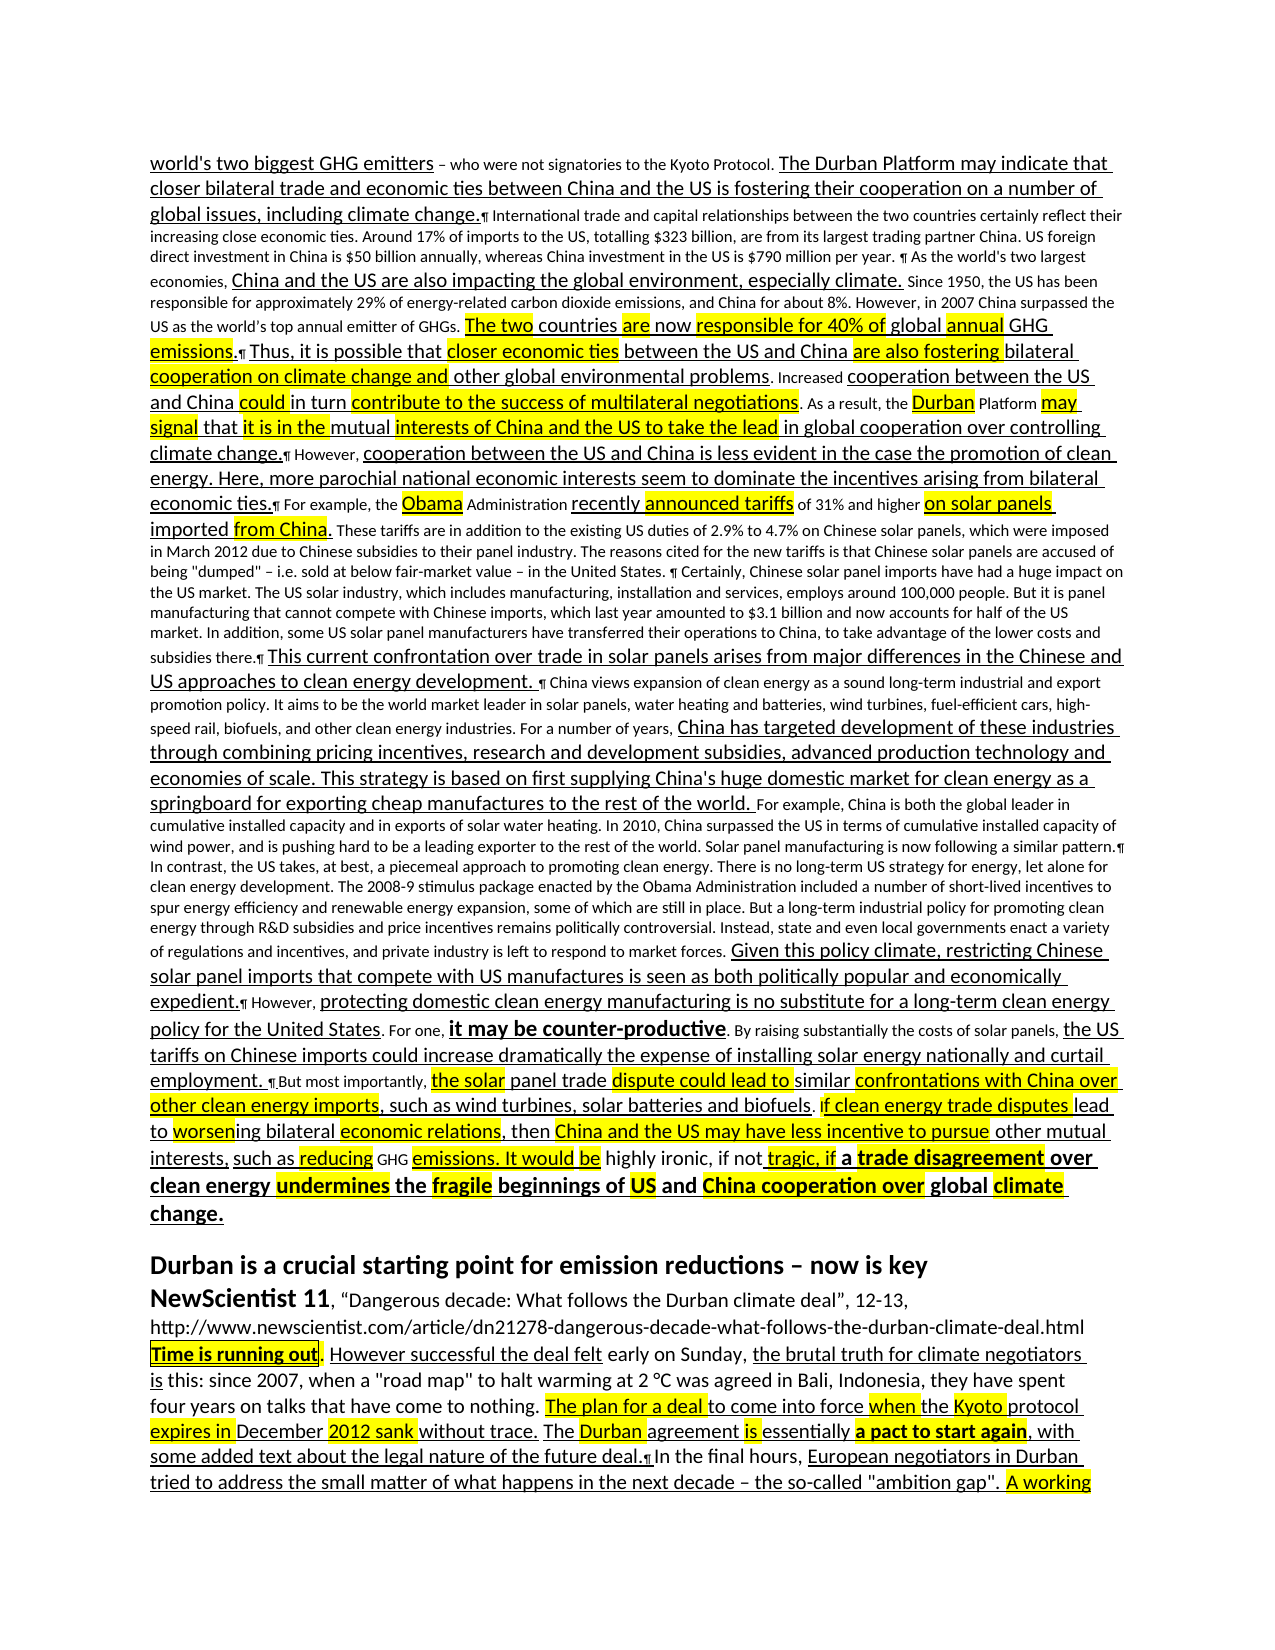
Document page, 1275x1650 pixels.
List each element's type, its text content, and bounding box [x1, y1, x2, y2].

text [150, 150, 1125, 1228]
subtitle Durban is a crucial starting point for emission reductions – now is key [150, 1248, 1125, 1281]
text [150, 1340, 1095, 1494]
text NewScientist 11, “Dangerous decade: What follows the Durban climate deal”, 12-13, http://www.newscientist.com/article/dn21278-dangerous-decade-what-follows-the-durban-climate-deal.html [150, 1281, 1125, 1340]
